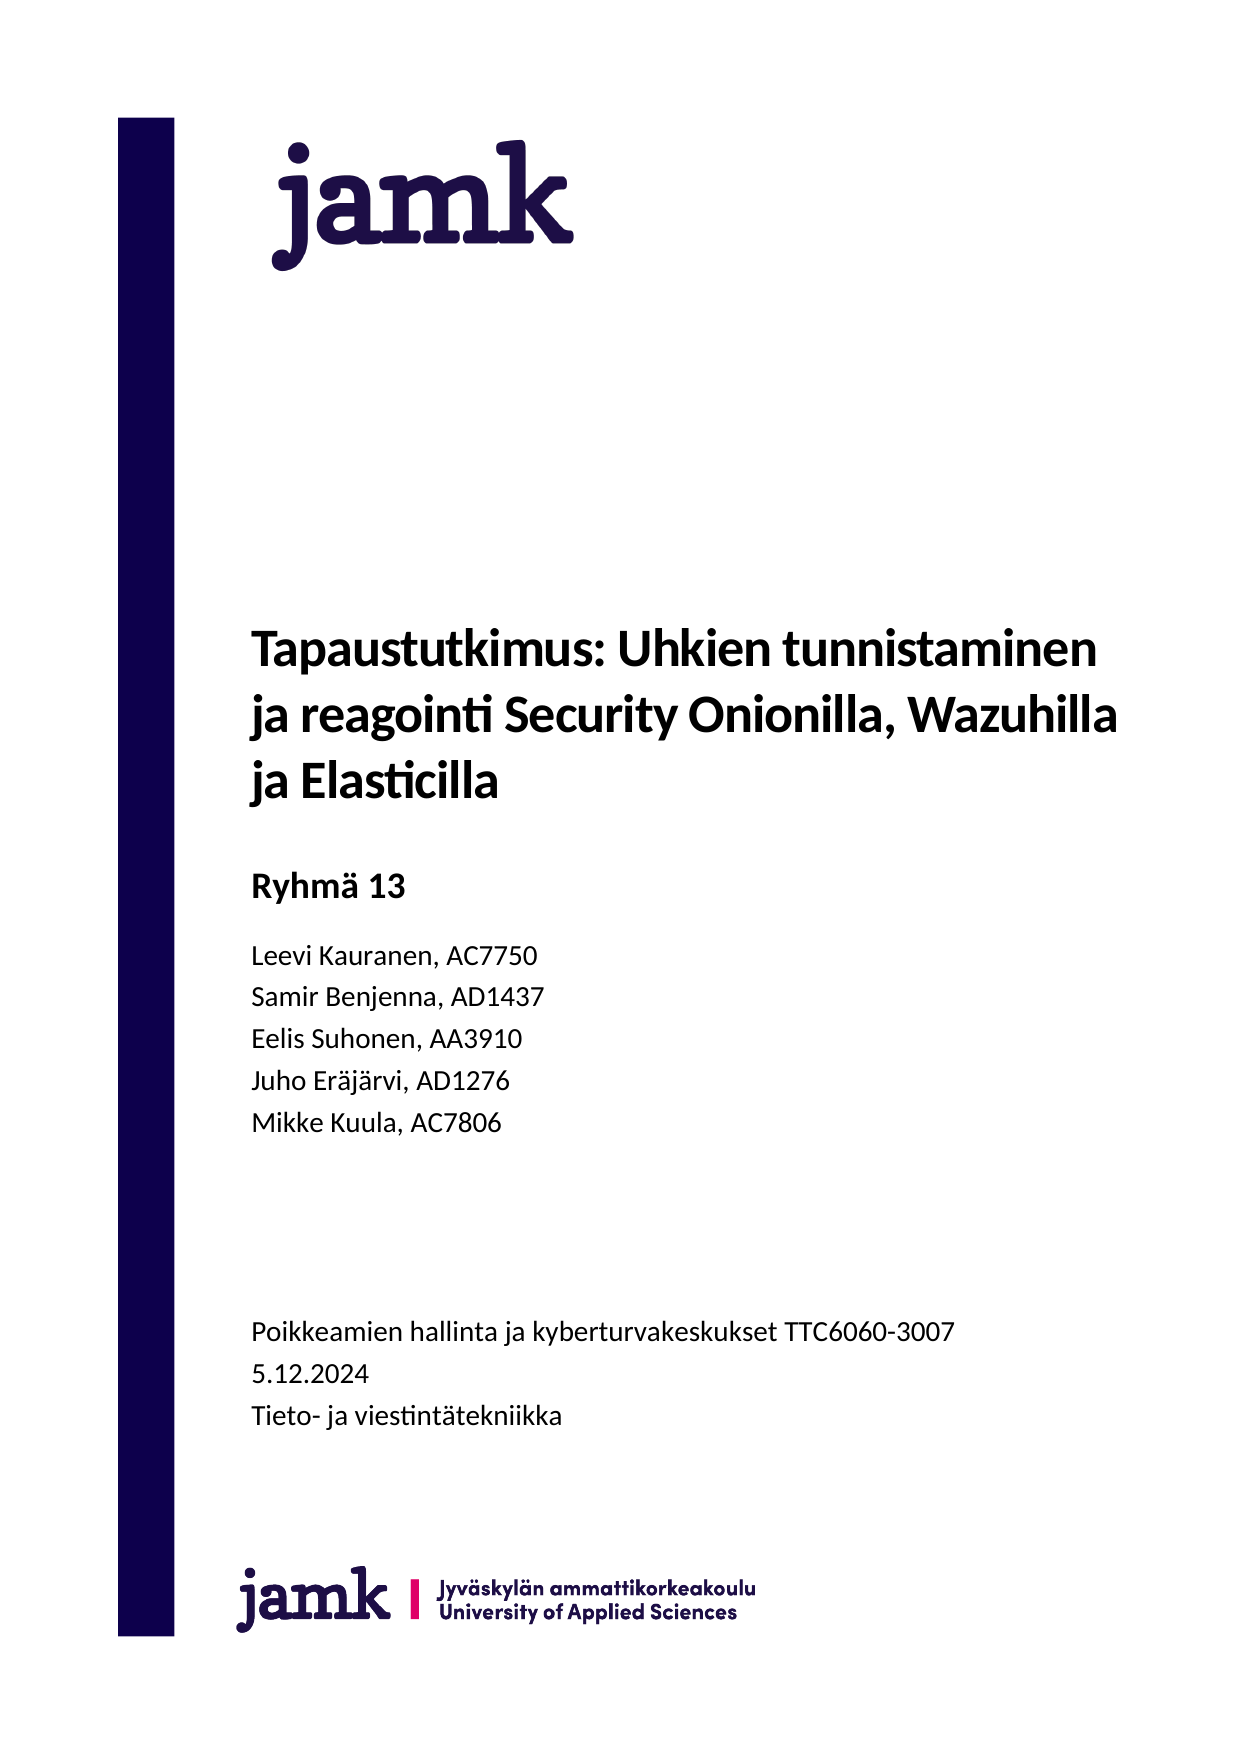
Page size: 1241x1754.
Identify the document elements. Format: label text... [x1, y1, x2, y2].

picture [236, 1566, 755, 1633]
title Tapaustutkimus: Uhkien tunnistaminen ja reagointi Security Onionilla, Wazuhilla ja Elasticilla [251, 614, 1122, 812]
picture [251, 117, 594, 289]
text Tieto- ja viestintätekniikka [251, 1397, 1122, 1433]
text Mikke Kuula, AC7806 [251, 1104, 1122, 1140]
text Ryhmä 13 [251, 862, 1122, 908]
text Samir Benjenna, AD1437 [251, 978, 1122, 1014]
text 5.12.2024 [251, 1355, 1122, 1391]
text Juho Eräjärvi, AD1276 [251, 1062, 1122, 1098]
text Eelis Suhonen, AA3910 [251, 1020, 1122, 1056]
text Leevi Kauranen, AC7750 [251, 937, 1122, 972]
text Poikkeamien hallinta ja kyberturvakeskukset TTC6060-3007 [251, 1313, 1122, 1349]
